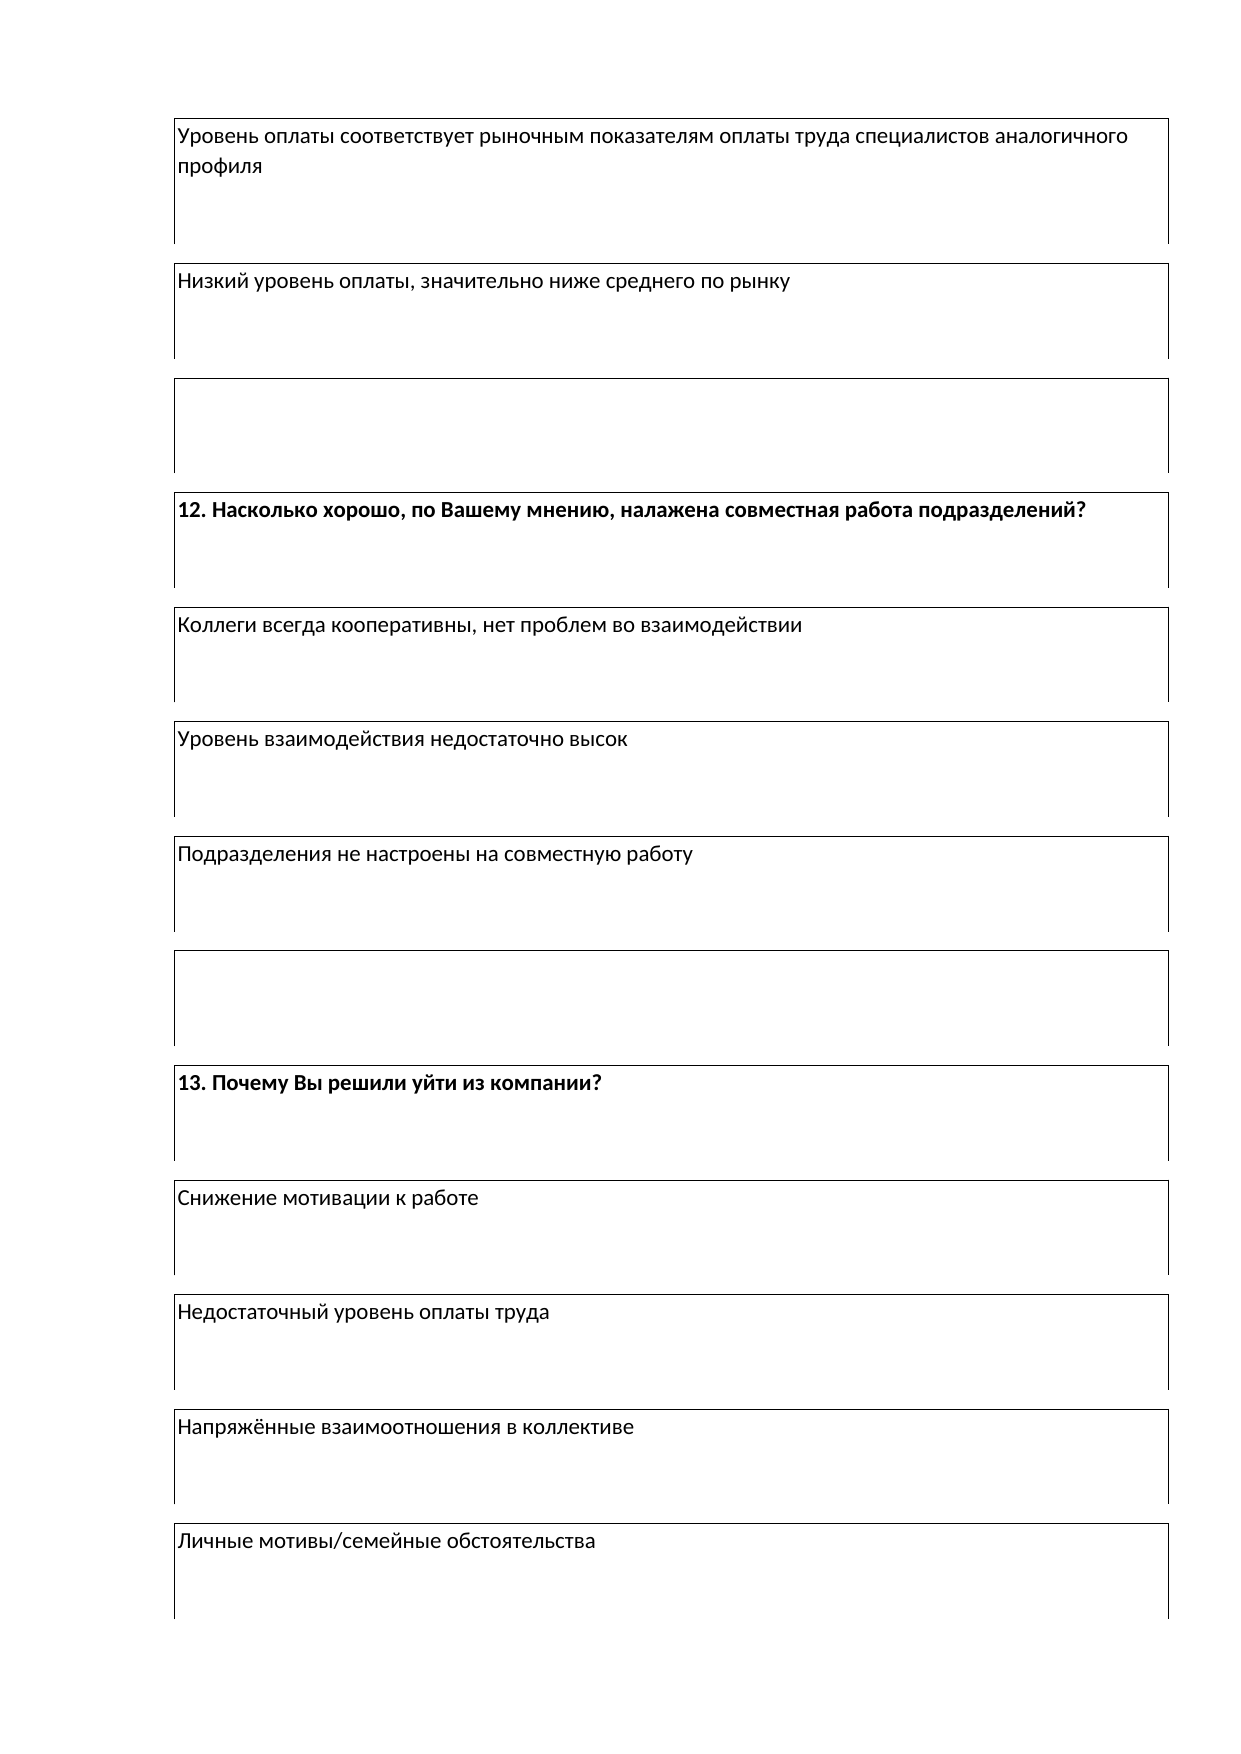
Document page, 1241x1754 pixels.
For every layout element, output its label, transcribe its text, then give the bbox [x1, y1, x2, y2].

text Подразделения не настроены на совместную работу [175, 837, 1168, 932]
text Снижение мотивации к работе [175, 1181, 1168, 1275]
text Коллеги всегда кооперативны, нет проблем во взаимодействии [175, 608, 1168, 702]
text Уровень оплаты соответствует рыночным показателям оплаты труда специалистов аналогичного профиля [175, 119, 1168, 244]
text Низкий уровень оплаты, значительно ниже среднего по рынку [175, 264, 1168, 359]
text 13. Почему Вы решили уйти из компании? [175, 1066, 1168, 1161]
text Недостаточный уровень оплаты труда [175, 1295, 1168, 1390]
text Уровень взаимодействия недостаточно высок [175, 722, 1168, 817]
text Напряжённые взаимоотношения в коллективе [175, 1410, 1168, 1504]
text Личные мотивы/семейные обстоятельства [175, 1524, 1168, 1619]
text 12. Насколько хорошо, по Вашему мнению, налажена совместная работа подразделений? [175, 493, 1168, 588]
